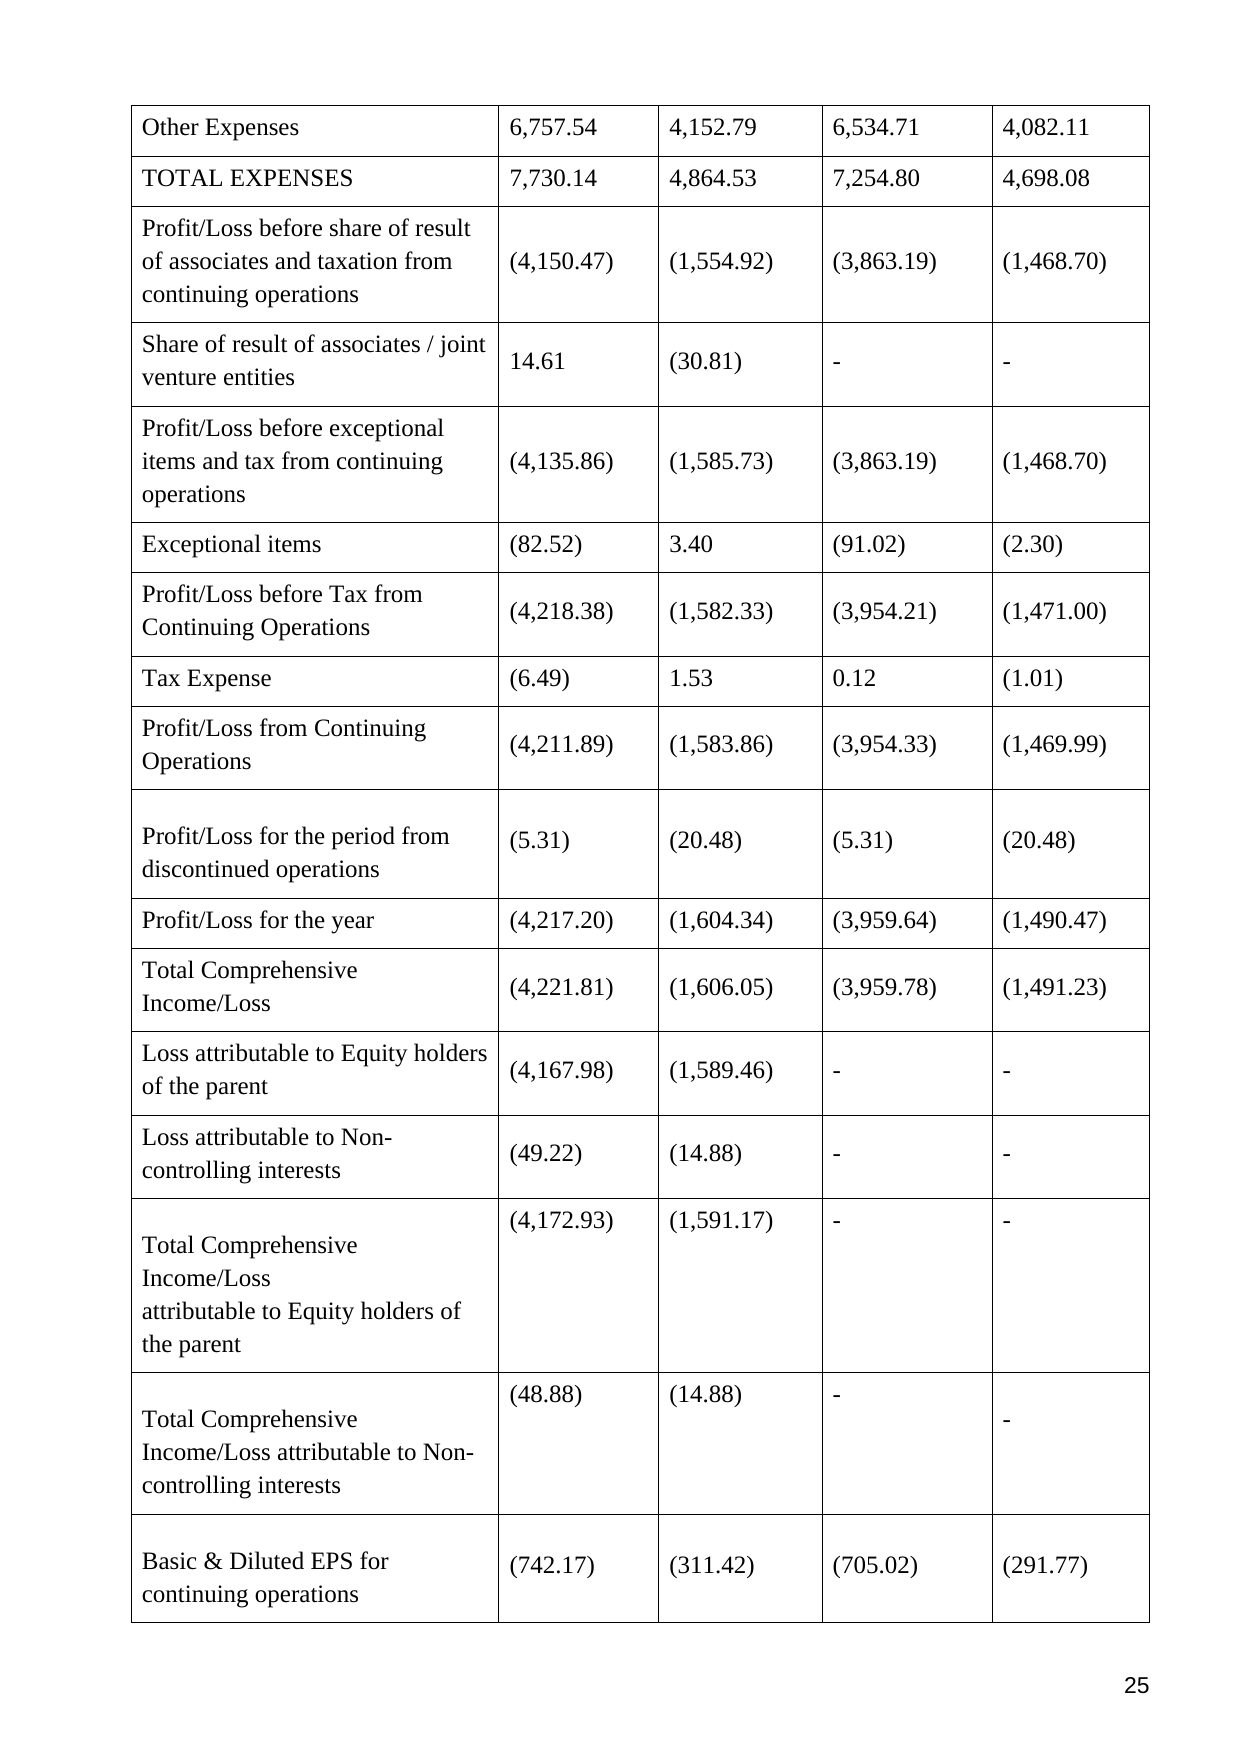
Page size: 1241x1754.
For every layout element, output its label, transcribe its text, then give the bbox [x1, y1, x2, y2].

table_cell (705.02) [823, 1515, 992, 1622]
table_cell (1,591.17) [659, 1199, 822, 1372]
table_cell (3,954.33) [823, 707, 992, 789]
table_cell Profit/Loss for the period from discontinued operations [132, 790, 498, 897]
table_cell - [823, 323, 992, 406]
table_cell (4,217.20) [499, 899, 658, 948]
table_cell (14.88) [659, 1373, 822, 1513]
table_cell (1.01) [993, 657, 1149, 706]
table_cell (82.52) [499, 523, 658, 572]
table_cell (3,863.19) [823, 207, 992, 322]
table_cell (1,585.73) [659, 407, 822, 522]
table_cell 6,534.71 [823, 106, 992, 156]
table_cell (4,221.81) [499, 949, 658, 1031]
table_cell (6.49) [499, 657, 658, 706]
table_cell 3.40 [659, 523, 822, 572]
table_cell (1,469.99) [993, 707, 1149, 789]
table_cell Profit/Loss before Tax from Continuing Operations [132, 573, 498, 656]
table_cell - [993, 1116, 1149, 1198]
table_cell 7,730.14 [499, 157, 658, 206]
table_cell (1,468.70) [993, 407, 1149, 522]
table_cell (4,211.89) [499, 707, 658, 789]
table_cell Total Comprehensive Income/Loss attributable to Equity holders of the parent [132, 1199, 498, 1372]
table_cell (4,150.47) [499, 207, 658, 322]
table_cell 4,864.53 [659, 157, 822, 206]
table_cell - [993, 1199, 1149, 1372]
table_cell 4,152.79 [659, 106, 822, 156]
table_cell (4,167.98) [499, 1032, 658, 1114]
table_cell Tax Expense [132, 657, 498, 706]
table_cell - [993, 1032, 1149, 1114]
table_cell - [823, 1199, 992, 1372]
table_cell (311.42) [659, 1515, 822, 1622]
table_cell 7,254.80 [823, 157, 992, 206]
table_cell (1,491.23) [993, 949, 1149, 1031]
table_cell (1,490.47) [993, 899, 1149, 948]
table_cell 1.53 [659, 657, 822, 706]
table_cell (48.88) [499, 1373, 658, 1513]
table_cell - [823, 1116, 992, 1198]
table_cell 4,082.11 [993, 106, 1149, 156]
table_cell (20.48) [659, 790, 822, 897]
table_cell Loss attributable to Non-controlling interests [132, 1116, 498, 1198]
table_cell (4,135.86) [499, 407, 658, 522]
table_cell - [993, 323, 1149, 406]
table_cell Exceptional items [132, 523, 498, 572]
table_cell - [823, 1373, 992, 1513]
table_cell (1,606.05) [659, 949, 822, 1031]
table_cell (5.31) [823, 790, 992, 897]
table_cell (14.88) [659, 1116, 822, 1198]
table_cell (291.77) [993, 1515, 1149, 1622]
table_cell (3,863.19) [823, 407, 992, 522]
table_cell TOTAL EXPENSES [132, 157, 498, 206]
table_cell (91.02) [823, 523, 992, 572]
table_cell Basic & Diluted EPS for continuing operations [132, 1515, 498, 1622]
table_cell (30.81) [659, 323, 822, 406]
table_cell (4,218.38) [499, 573, 658, 656]
table_cell (1,604.34) [659, 899, 822, 948]
table_cell Share of result of associates / joint venture entities [132, 323, 498, 406]
table_cell (1,468.70) [993, 207, 1149, 322]
table_cell (3,959.64) [823, 899, 992, 948]
table_cell (4,172.93) [499, 1199, 658, 1372]
table_cell (1,582.33) [659, 573, 822, 656]
table_cell Loss attributable to Equity holders of the parent [132, 1032, 498, 1114]
table_cell 14.61 [499, 323, 658, 406]
table_cell 4,698.08 [993, 157, 1149, 206]
table_cell Other Expenses [132, 106, 498, 156]
table_cell (49.22) [499, 1116, 658, 1198]
table_cell (1,589.46) [659, 1032, 822, 1114]
table_cell (20.48) [993, 790, 1149, 897]
table_cell Profit/Loss before exceptional items and tax from continuing operations [132, 407, 498, 522]
table_cell Profit/Loss before share of result of associates and taxation from continuing operations [132, 207, 498, 322]
table_cell (1,554.92) [659, 207, 822, 322]
table_cell Profit/Loss from Continuing Operations [132, 707, 498, 789]
table_cell Profit/Loss for the year [132, 899, 498, 948]
table_cell 6,757.54 [499, 106, 658, 156]
table_cell (742.17) [499, 1515, 658, 1622]
table_cell - [823, 1032, 992, 1114]
table_cell (3,959.78) [823, 949, 992, 1031]
table_cell (2.30) [993, 523, 1149, 572]
table_cell (5.31) [499, 790, 658, 897]
table_cell Total Comprehensive Income/Loss attributable to Non-controlling interests [132, 1373, 498, 1513]
table_cell - [993, 1373, 1149, 1513]
table_cell (1,471.00) [993, 573, 1149, 656]
table_cell (1,583.86) [659, 707, 822, 789]
table_cell Total Comprehensive Income/Loss [132, 949, 498, 1031]
table_cell (3,954.21) [823, 573, 992, 656]
table_cell 0.12 [823, 657, 992, 706]
